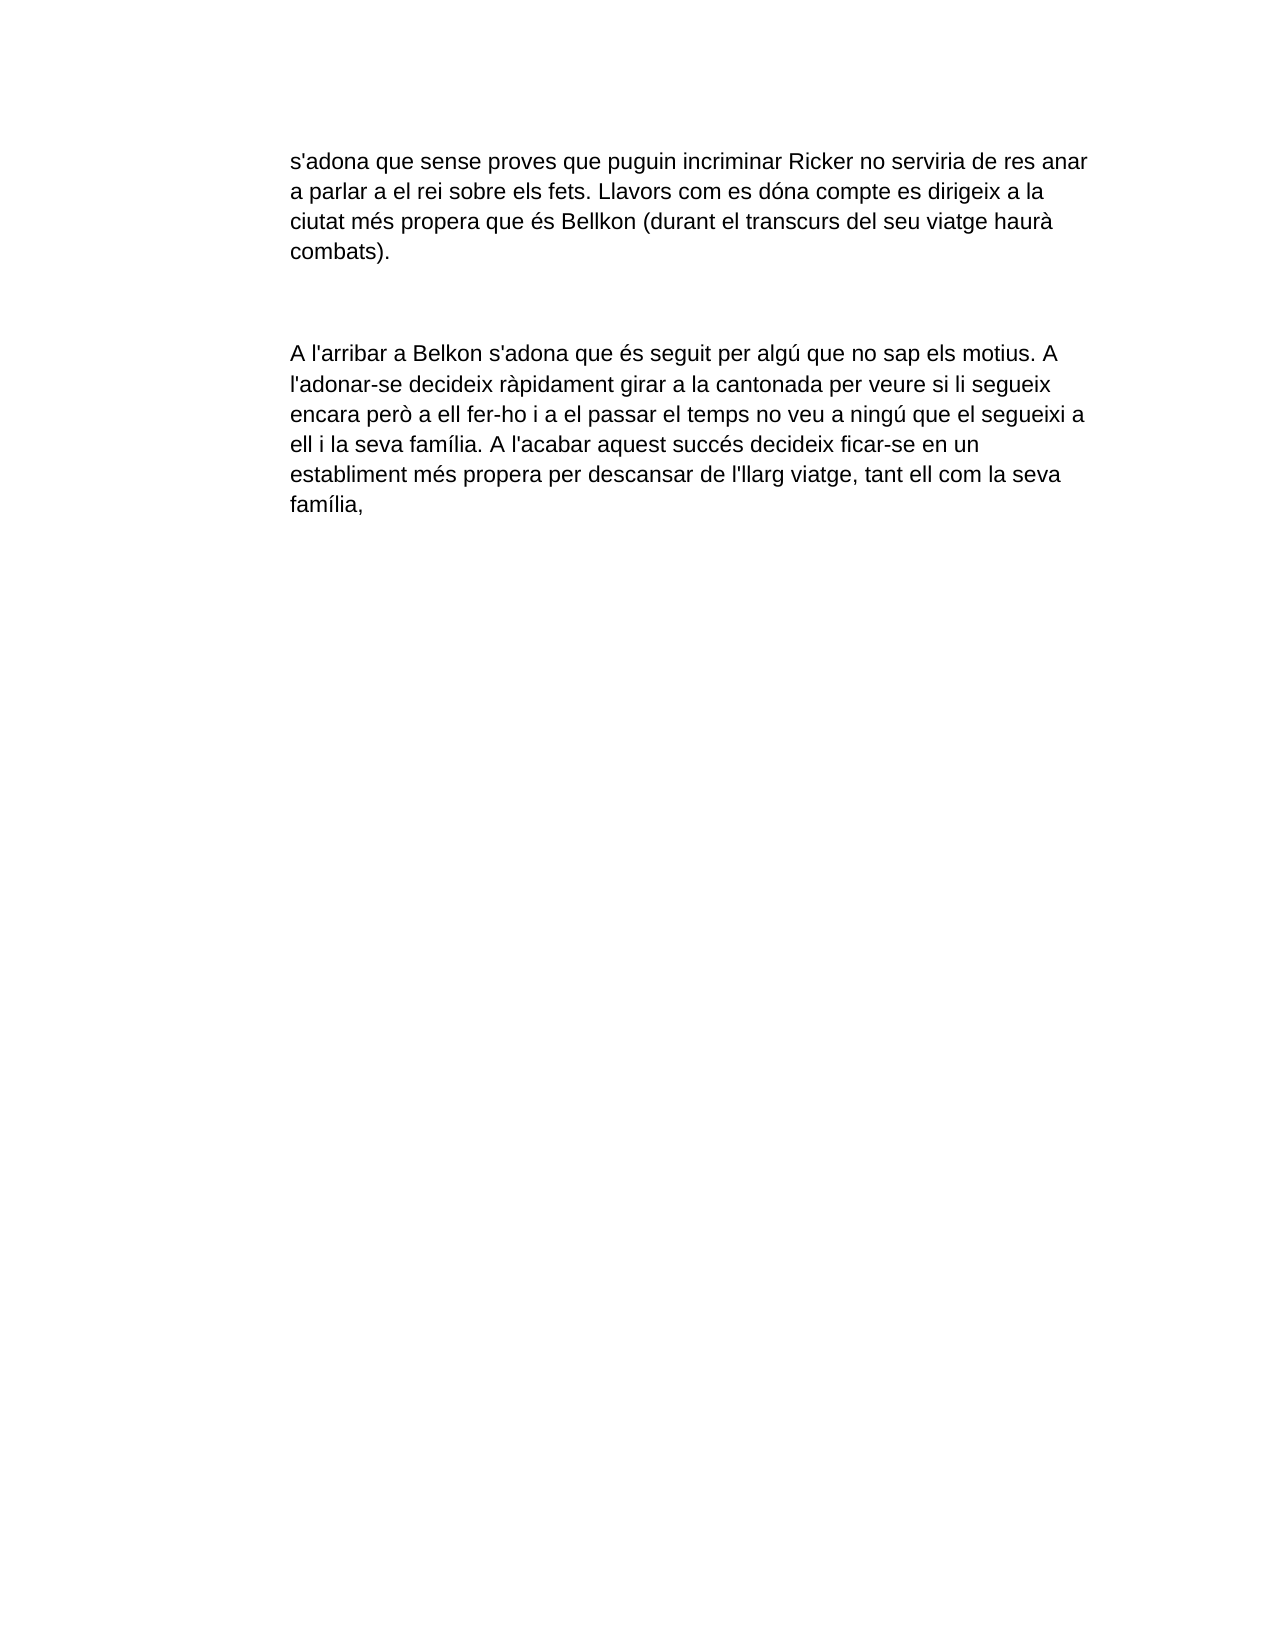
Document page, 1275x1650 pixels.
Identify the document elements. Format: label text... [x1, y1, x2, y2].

text A l'arribar a Belkon s'adona que és seguit per algú que no sap els motius. A l'adonar-se decideix ràpidament girar a la cantonada per veure si li segueix encara però a ell fer-ho i a el passar el temps no veu a ningú que el segueixi a ell i la seva família. A l'acabar aquest succés decideix ficar-se en un establiment més propera per descansar de l'llarg viatge, tant ell com la seva família, [290, 340, 1098, 518]
